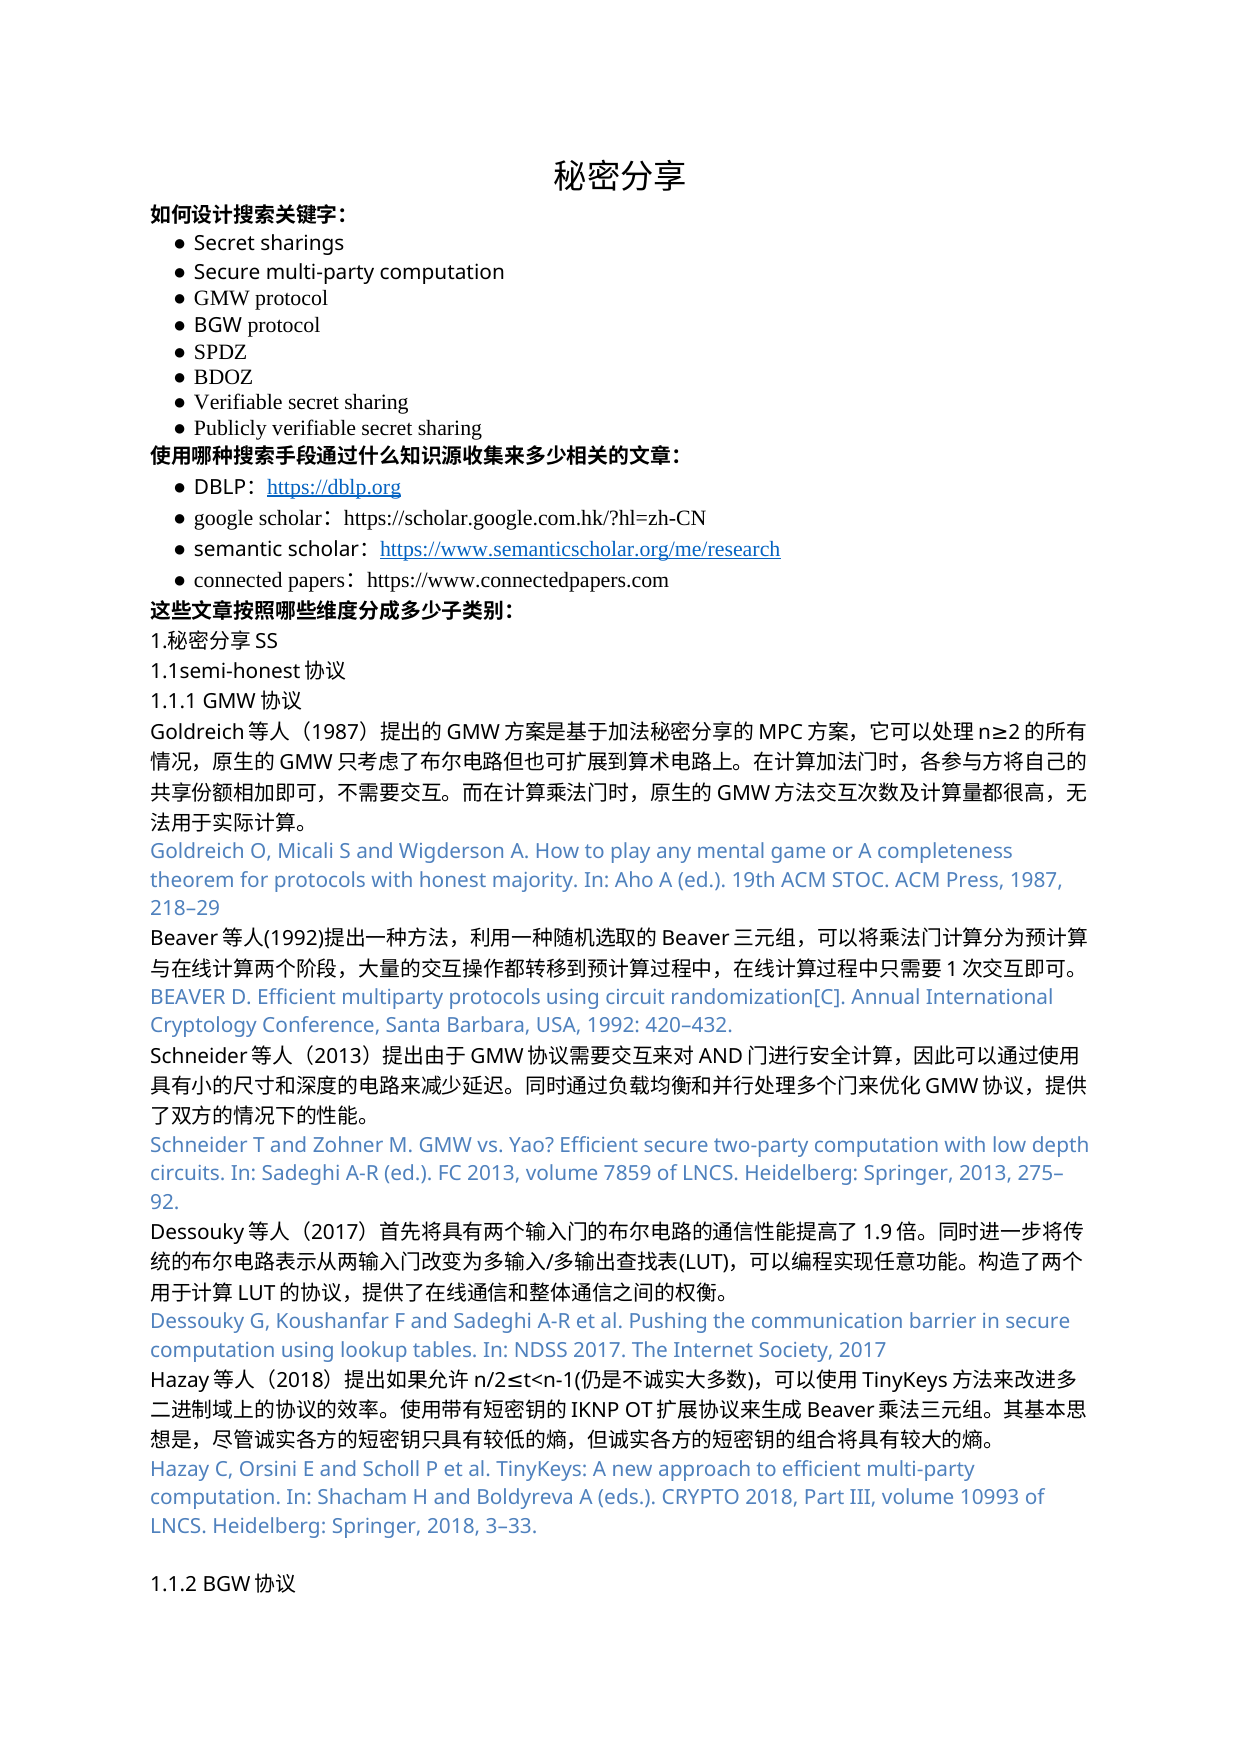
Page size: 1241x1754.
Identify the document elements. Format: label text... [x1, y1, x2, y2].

list google scholar：https://scholar.google.com.hk/?hl=zh-CN [173, 500, 1090, 532]
list semantic scholar：https://www.semanticscholar.org/me/research [173, 532, 1090, 562]
list DBLP：https://dblp.org [173, 470, 1090, 500]
list GMW协议 [150, 685, 1090, 715]
list Verifiable secret sharing [173, 389, 1090, 414]
list Schneider T and Zohner M. GMW vs. Yao? Efficient secure two-party computation with low depth circuits. In: Sadeghi A-R (ed.). FC 2013, volume 7859 of LNCS. Heidelberg: Springer, 2013, 275–92. [150, 1130, 1090, 1215]
list Secure multi-party computation [173, 257, 1090, 285]
list Schneider等人（2013）提出由于GMW协议需要交互来对AND门进行安全计算，因此可以通过使用具有小的尺寸和深度的电路来减少延迟。同时通过负载均衡和并行处理多个门来优化GMW协议，提供了双方的情况下的性能。 [150, 1039, 1090, 1130]
list Publicly verifiable secret sharing [173, 414, 1090, 440]
list GMW protocol [173, 285, 1090, 311]
list Hazay C, Orsini E and Scholl P et al. TinyKeys: A new approach to efficient multi-party computation. In: Shacham H and Boldyreva A (eds.). CRYPTO 2018, Part III, volume 10993 of LNCS. Heidelberg: Springer, 2018, 3–33. [150, 1454, 1090, 1539]
subtitle 秘密分享 [150, 150, 1090, 198]
list connected papers：https://www.connectedpapers.com [173, 562, 1090, 594]
list Hazay等人（2018）提出如果允许n/2≤t<n-1(仍是不诚实大多数)，可以使用TinyKeys方法来改进多二进制域上的协议的效率。使用带有短密钥的IKNP OT扩展协议来生成Beaver乘法三元组。其基本思想是，尽管诚实各方的短密钥只具有较低的熵，但诚实各方的短密钥的组合将具有较大的熵。 [150, 1363, 1090, 1454]
list BEAVER D. Efficient multiparty protocols using circuit randomization[C]. Annual International Cryptology Conference, Santa Barbara, USA, 1992: 420–432. [150, 982, 1090, 1039]
list SPDZ [173, 339, 1090, 364]
list Dessouky等人（2017）首先将具有两个输入门的布尔电路的通信性能提高了1.9倍。同时进一步将传统的布尔电路表示从两输入门改变为多输入/多输出查找表(LUT)，可以编程实现任意功能。构造了两个用于计算LUT的协议，提供了在线通信和整体通信之间的权衡。 [150, 1215, 1090, 1306]
list Beaver等人(1992)提出一种方法，利用一种随机选取的Beaver三元组，可以将乘法门计算分为预计算与在线计算两个阶段，大量的交互操作都转移到预计算过程中，在线计算过程中只需要1次交互即可。 [150, 922, 1090, 982]
list 使用哪种搜索手段通过什么知识源收集来多少相关的文章： [150, 440, 1090, 470]
list Secret sharings [173, 228, 1090, 257]
list 如何设计搜索关键字： [150, 198, 1090, 228]
list BGW协议 [150, 1568, 1090, 1598]
list BGW protocol [173, 311, 1090, 339]
list 这些文章按照哪些维度分成多少子类别： [150, 594, 1090, 624]
list 1.1semi-honest协议 [150, 654, 1090, 685]
list Dessouky G, Koushanfar F and Sadeghi A-R et al. Pushing the communication barrier in secure computation using lookup tables. In: NDSS 2017. The Internet Society, 2017 [150, 1306, 1090, 1363]
list BDOZ [173, 364, 1090, 389]
list Goldreich等人（1987）提出的GMW方案是基于加法秘密分享的MPC方案，它可以处理n≥2的所有情况，原生的GMW只考虑了布尔电路但也可扩展到算术电路上。在计算加法门时，各参与方将自己的共享份额相加即可，不需要交互。而在计算乘法门时，原生的GMW方法交互次数及计算量都很高，无法用于实际计算。 [150, 715, 1090, 836]
list Goldreich O, Micali S and Wigderson A. How to play any mental game or A completeness theorem for protocols with honest majority. In: Aho A (ed.). 19th ACM STOC. ACM Press, 1987, 218–29 [150, 836, 1090, 922]
list 1.秘密分享SS [150, 624, 1090, 654]
